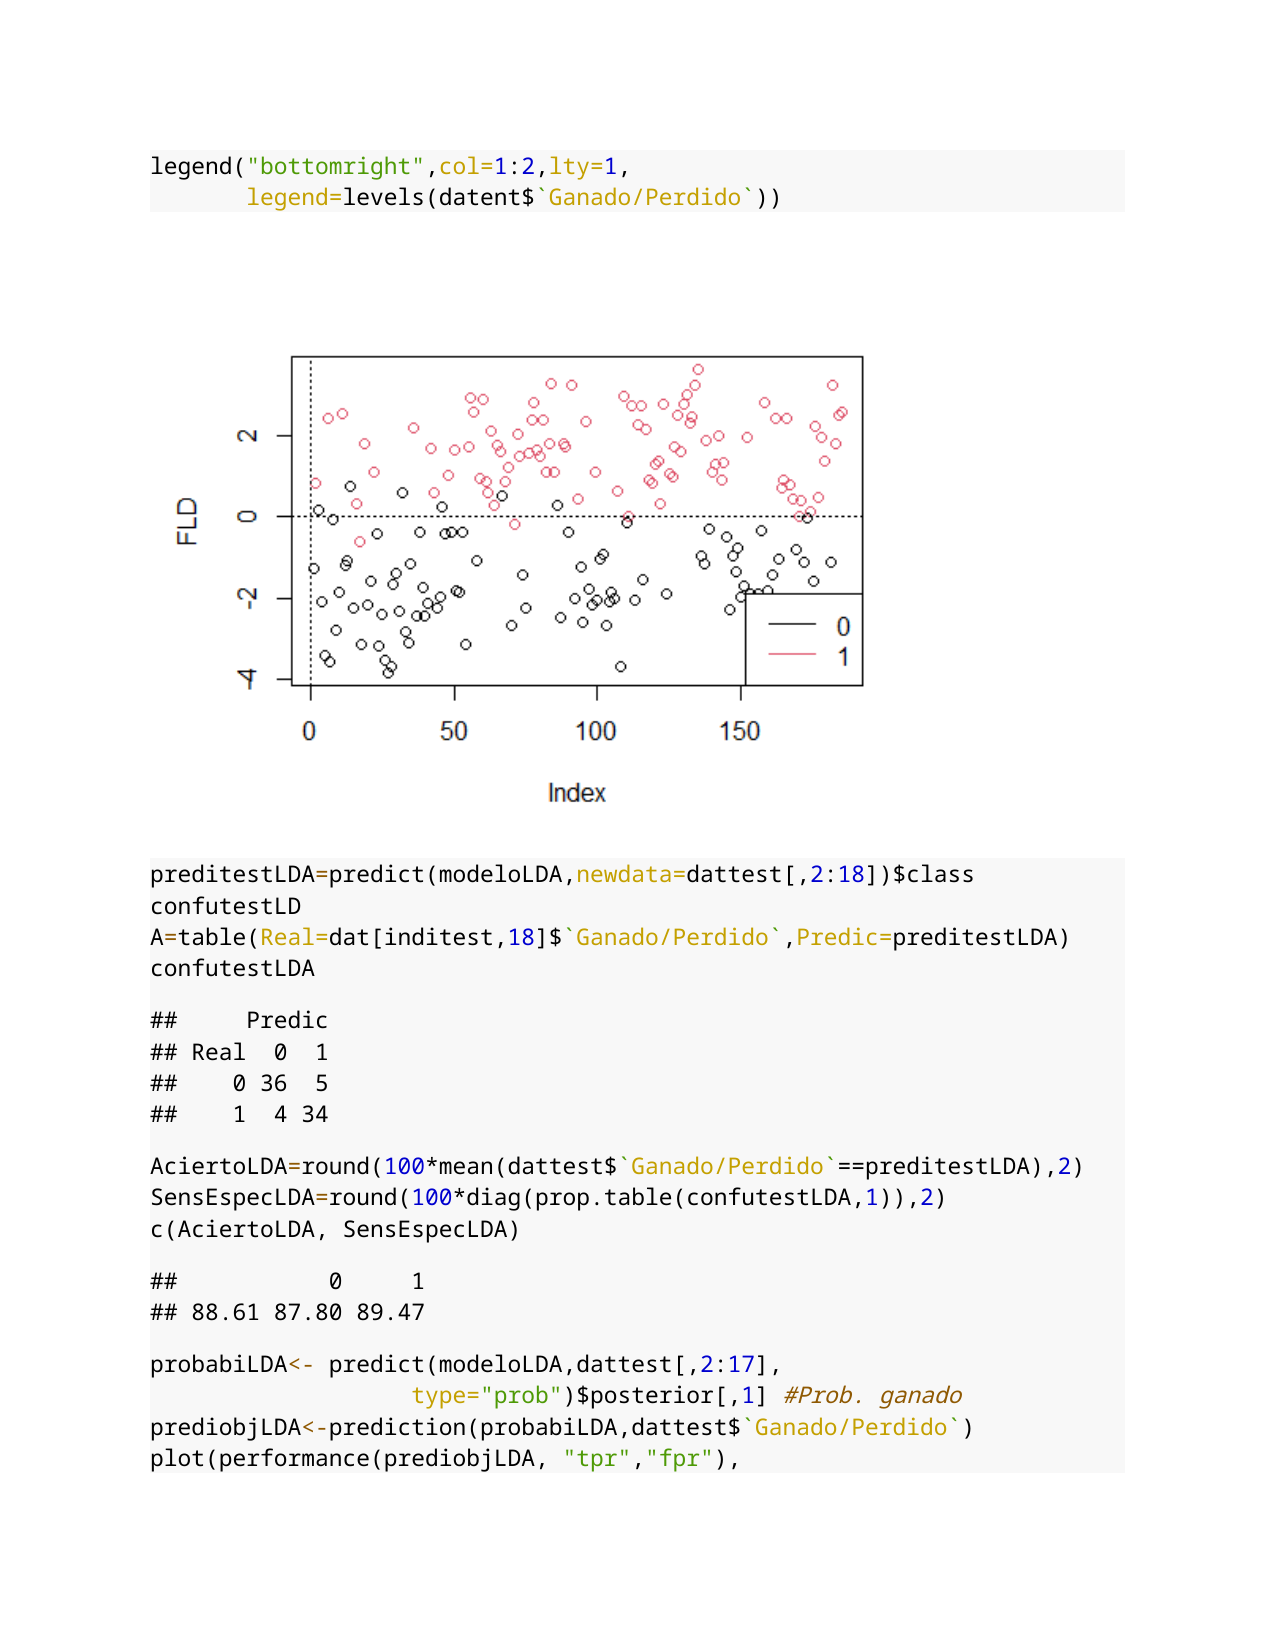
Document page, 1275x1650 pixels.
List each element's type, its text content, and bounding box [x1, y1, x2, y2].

text AciertoLDA=round(100*mean(dattest$`Ganado/Perdido`==preditestLDA),2) SensEspecLDA=round(100*diag(prop.table(confutestLDA,1)),2) c(AciertoLDA, SensEspecLDA) [521, 1150, 1125, 1244]
text ## 0 1 ## 88.61 87.80 89.47 [150, 1265, 1125, 1327]
picture [168, 233, 927, 840]
text ## Predic ## Real 0 1 ## 0 36 5 ## 1 4 34 [150, 1004, 1125, 1129]
text preditestLDA=predict(modeloLDA,newdata=dattest[,2:18])$class confutestLDA=table(Real=dat[inditest,18]$`Ganado/Perdido`,Predic=preditestLDA) confutestLDA [150, 858, 1125, 983]
